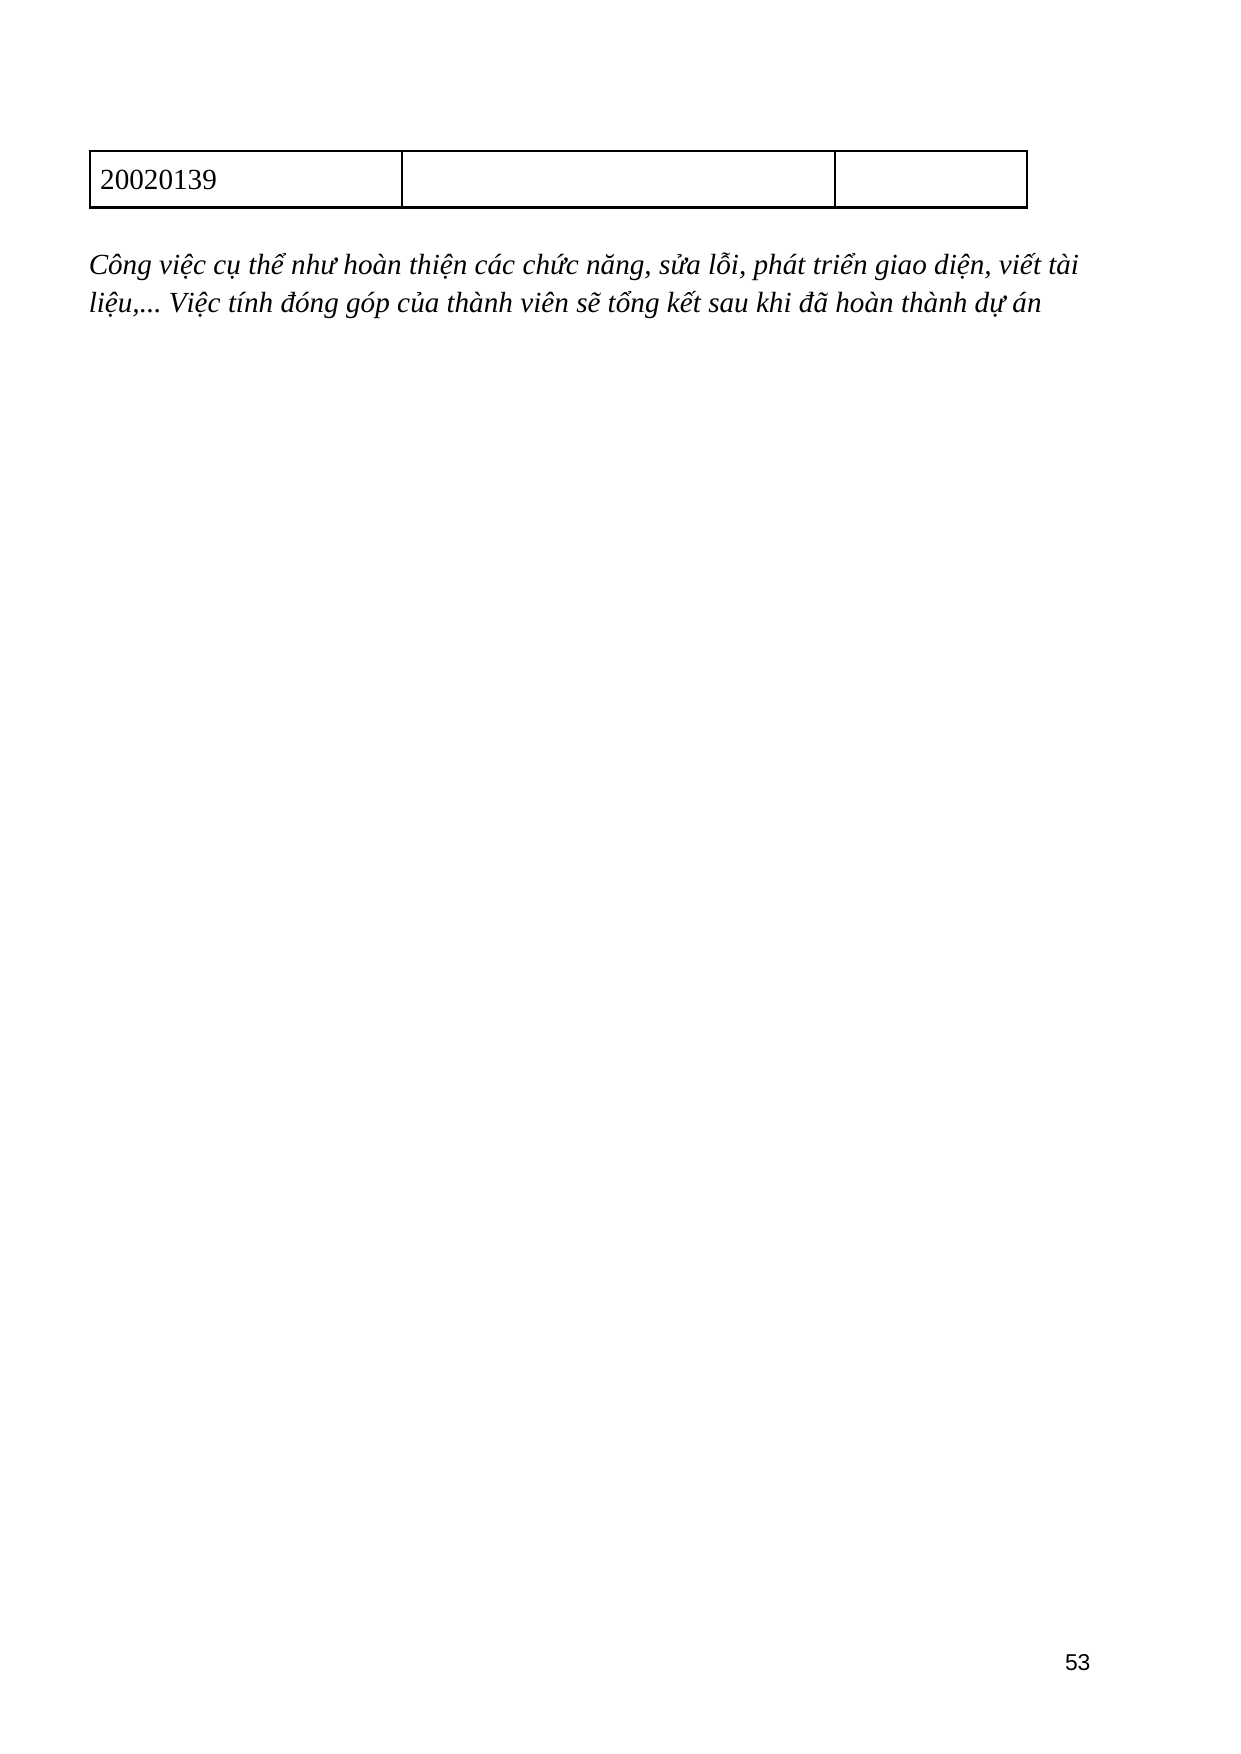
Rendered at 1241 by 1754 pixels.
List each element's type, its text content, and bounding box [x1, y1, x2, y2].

table_cell 0% [836, 152, 1026, 206]
text Công việc cụ thể như hoàn thiện các chức năng, sửa lỗi, phát triển giao diện, viết tài liệu,... Việc tính đóng góp của thành viên sẽ tổng kết sau khi đã hoàn thành dự án [88, 247, 1090, 319]
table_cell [91, 152, 401, 206]
table_cell [403, 152, 834, 206]
